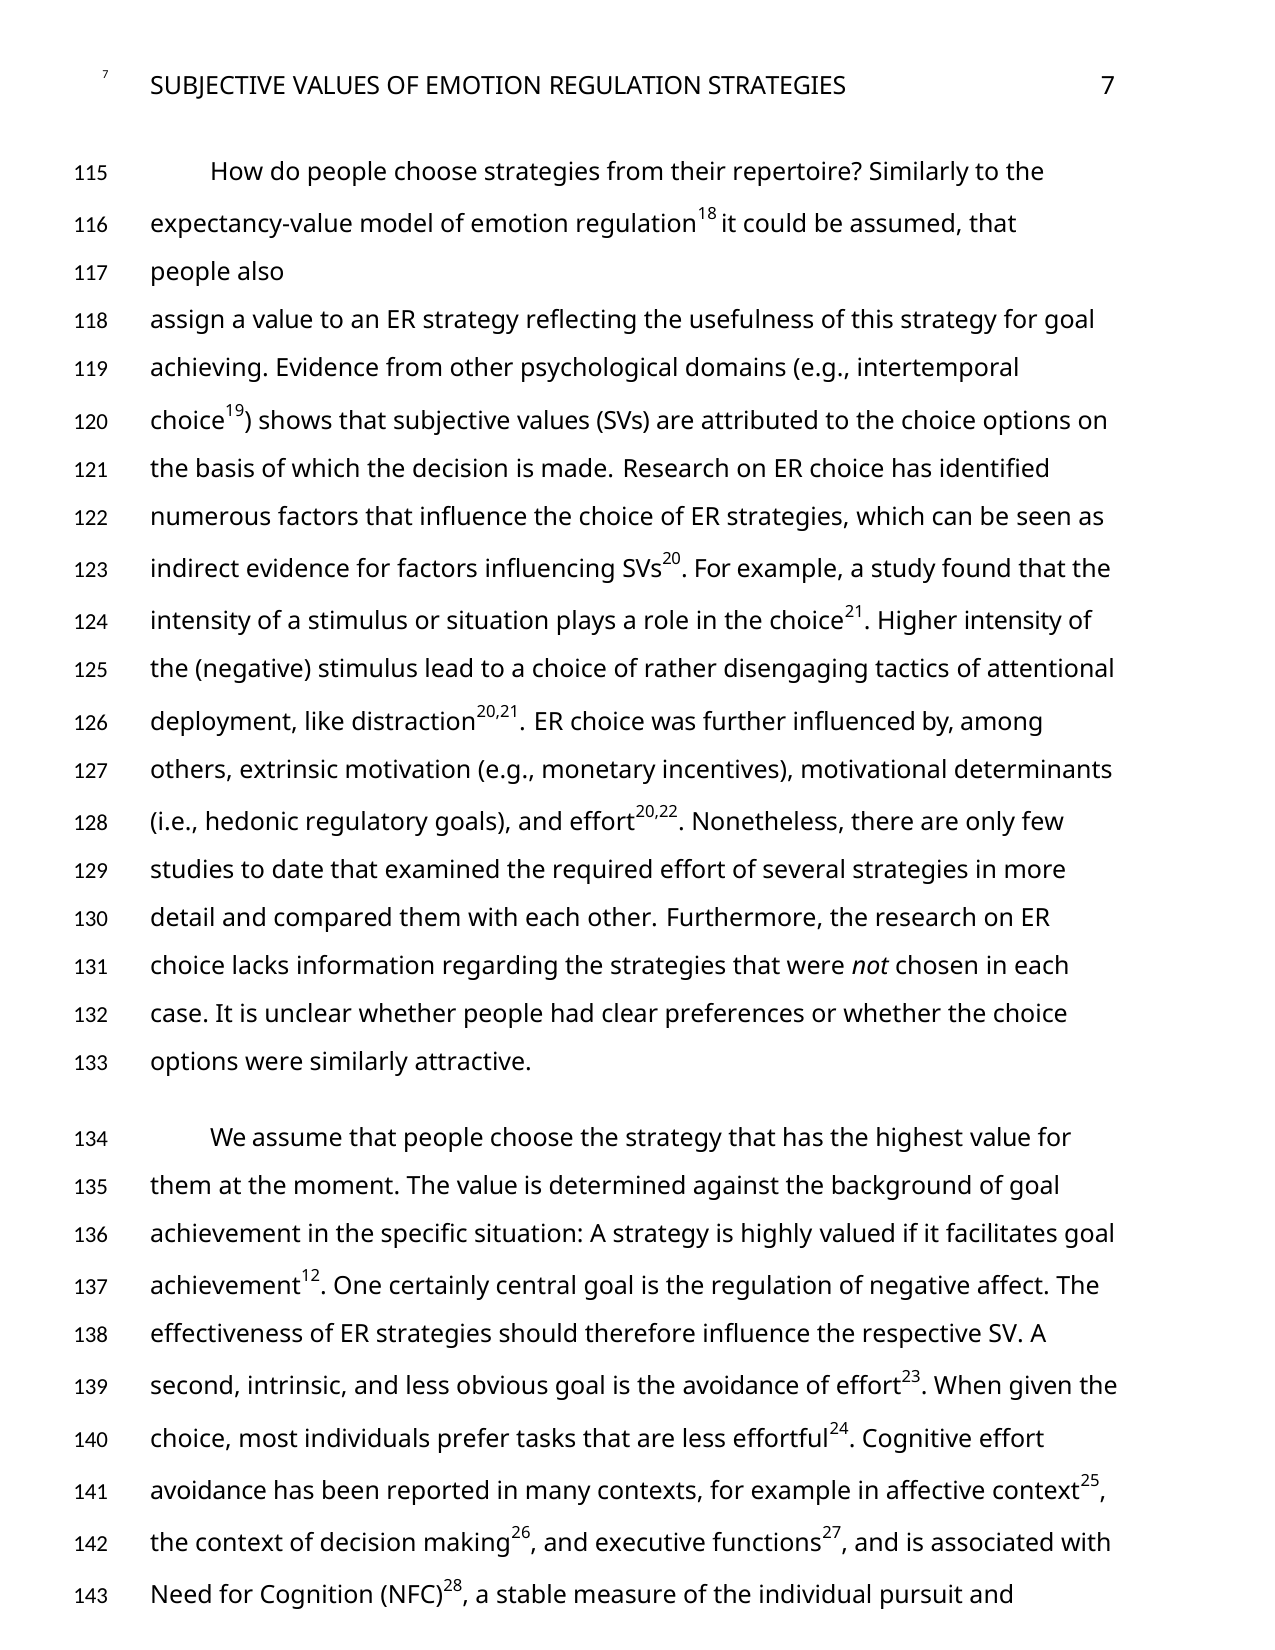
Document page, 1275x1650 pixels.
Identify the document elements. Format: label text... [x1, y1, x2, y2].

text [150, 1119, 1134, 1611]
text assign a value to an ER strategy reflecting the usefulness of this strategy for goal achieving. Evidence from other psychological domains (e.g., intertemporal choice19) shows that subjective values (SVs) are attributed to the choice options on the basis of which the decision is made. Research on ER choice has identified numerous factors that influence the choice of ER strategies, which can be seen as indirect evidence for factors influencing SVs20. For example, a study found that the intensity of a stimulus or situation plays a role in the choice21. Higher intensity of the (negative) stimulus lead to a choice of rather disengaging tactics of attentional deployment, like distraction20,21. ER choice was further influenced by, among others, extrinsic motivation (e.g., monetary incentives), motivational determinants (i.e., hedonic regulatory goals), and effort20,22. Nonetheless, there are only few studies to date that examined the required effort of several strategies in more detail and compared them with each other. Furthermore, the research on ER choice lacks information regarding the strategies that were not chosen in each case. It is unclear whether people had clear preferences or whether the choice options were similarly attractive. [150, 302, 1126, 1078]
text How do people choose strategies from their repertoire? Similarly to the expectancy-value model of emotion regulation18 it could be assumed, that people also [150, 153, 1065, 288]
